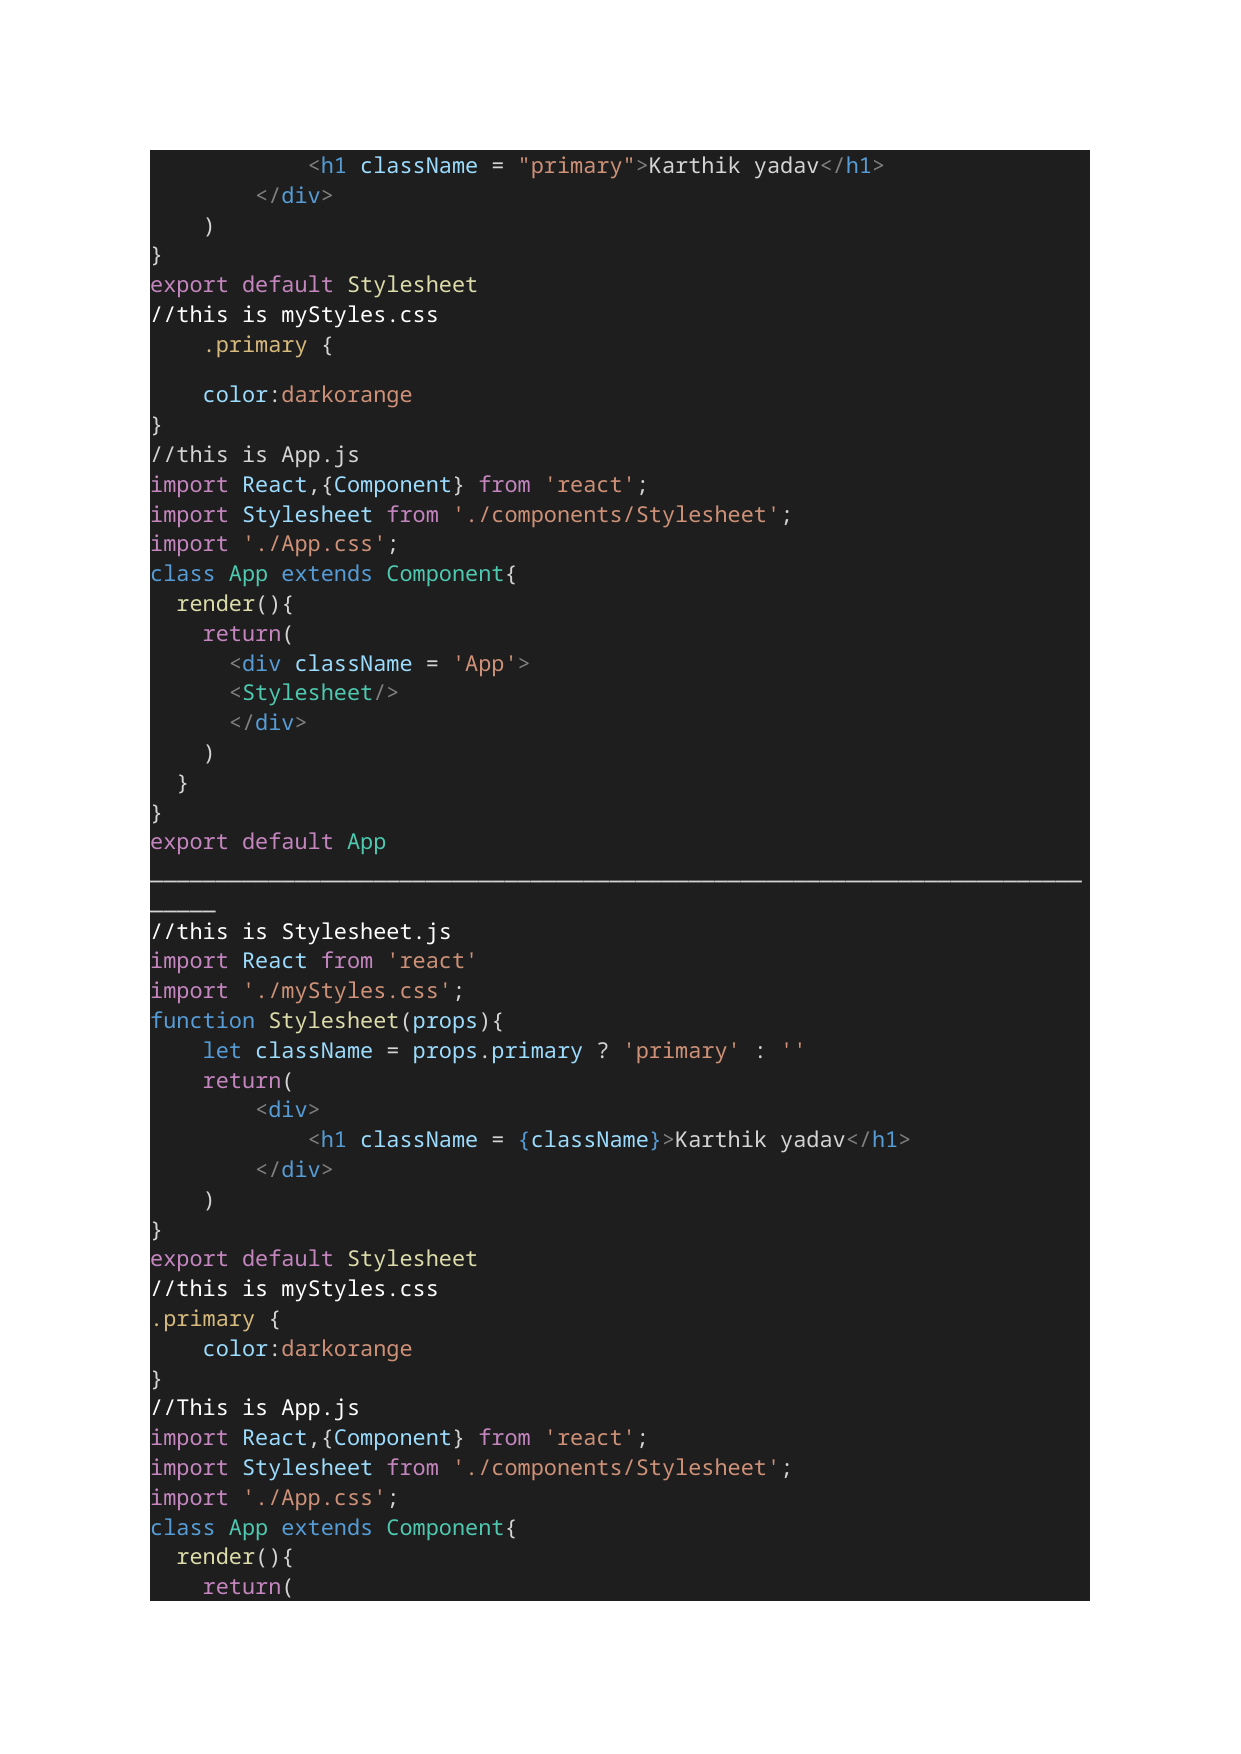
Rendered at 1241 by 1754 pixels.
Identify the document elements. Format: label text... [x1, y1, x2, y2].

text render(){ [150, 1541, 1090, 1571]
text import './App.css'; [150, 528, 1090, 558]
text </div> [150, 1154, 1090, 1184]
text //this is Stylesheet.js [150, 916, 1090, 945]
text import React from 'react' [150, 945, 1090, 975]
text ____________________________________________________________________________ [150, 856, 1090, 916]
text .primary { [150, 1303, 1090, 1333]
text //this is myStyles.css [150, 1273, 1090, 1303]
text ) [150, 209, 1090, 239]
text //This is App.js [150, 1392, 1090, 1422]
text return( [150, 1571, 1090, 1601]
text //this is myStyles.css [150, 299, 1090, 329]
text import Stylesheet from './components/Stylesheet'; [150, 1452, 1090, 1482]
text </div> [150, 707, 1090, 737]
text export default App [150, 826, 1090, 856]
text //this is App.js [150, 439, 1090, 469]
text class App extends Component{ [150, 558, 1090, 588]
text } [150, 767, 1090, 796]
text return( [150, 618, 1090, 647]
text import React,{Component} from 'react'; [150, 1422, 1090, 1452]
text return( [150, 1064, 1090, 1094]
text ) [150, 737, 1090, 767]
text export default Stylesheet [150, 1243, 1090, 1273]
text class App extends Component{ [150, 1511, 1090, 1541]
text import './myStyles.css'; [150, 975, 1090, 1005]
text <div className = 'App'> [150, 647, 1090, 677]
text color:darkorange [150, 1333, 1090, 1362]
text } [150, 1362, 1090, 1392]
text import './App.css'; [150, 1482, 1090, 1511]
text } [150, 1213, 1090, 1243]
text } [150, 239, 1090, 269]
text import React,{Component} from 'react'; [150, 469, 1090, 498]
text color:darkorange [150, 379, 1090, 409]
text <h1 className = {className}>Karthik yadav</h1> [150, 1124, 1090, 1154]
text <div> [150, 1094, 1090, 1124]
text </div> [150, 180, 1090, 209]
text <h1 className = "primary">Karthik yadav</h1> [150, 150, 1090, 180]
text function Stylesheet(props){ [150, 1005, 1090, 1035]
text let className = props.primary ? 'primary' : '' [150, 1035, 1090, 1064]
text ) [150, 1184, 1090, 1213]
text } [150, 409, 1090, 439]
text export default Stylesheet [150, 269, 1090, 299]
text import Stylesheet from './components/Stylesheet'; [150, 498, 1090, 528]
text } [150, 796, 1090, 826]
text <Stylesheet/> [150, 677, 1090, 707]
text .primary { [150, 329, 1090, 358]
text render(){ [150, 588, 1090, 618]
